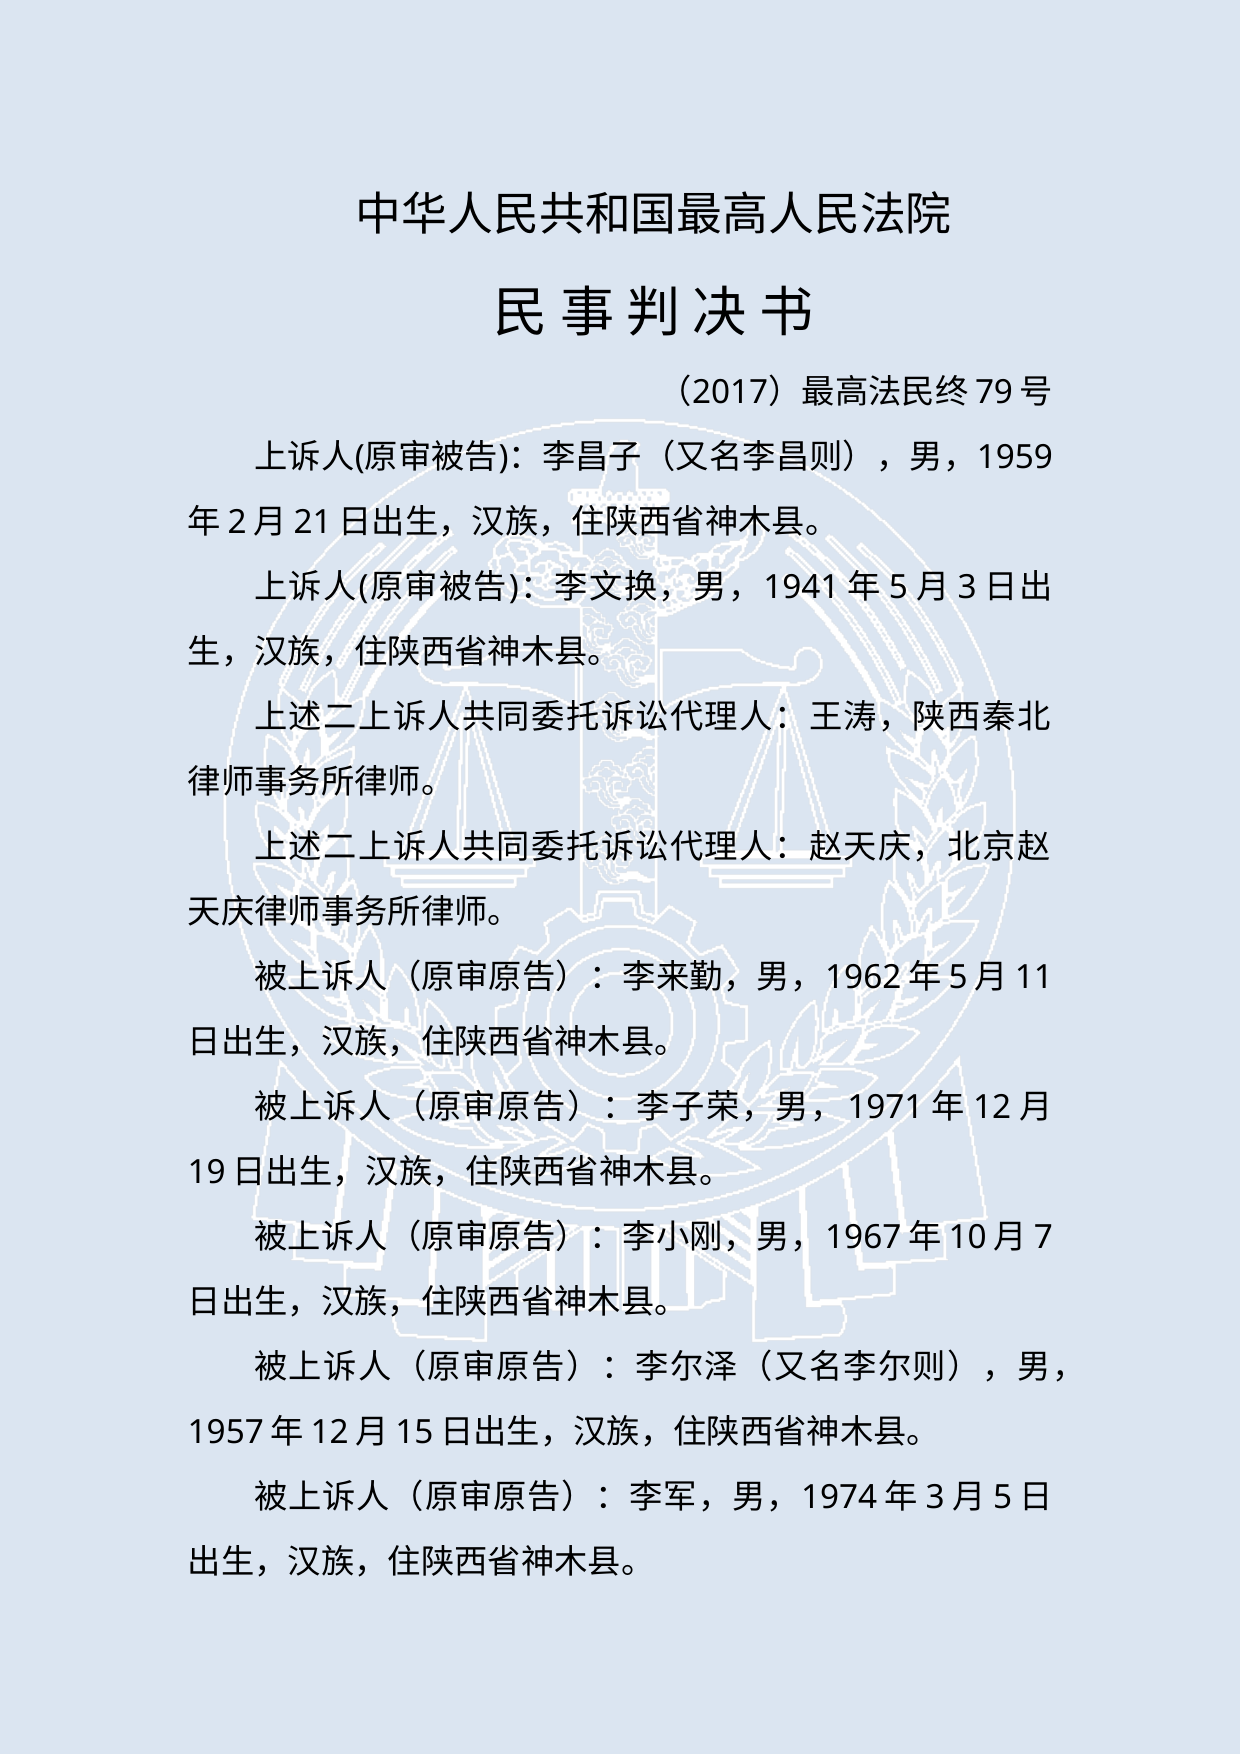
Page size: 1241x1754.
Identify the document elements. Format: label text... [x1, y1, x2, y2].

text 被上诉人（原审原告）：李尔泽（又名李尔则），男，1957年12月15日出生，汉族，住陕西省神木县。 [187, 1332, 1053, 1462]
text （2017）最高法民终79号 [187, 357, 1053, 422]
text 民 事 判 决 书 [187, 259, 1053, 357]
text 上述二上诉人共同委托诉讼代理人：王涛，陕西秦北律师事务所律师。 [187, 682, 1053, 812]
text 被上诉人（原审原告）：李子荣，男，1971年12月19日出生，汉族，住陕西省神木县。 [187, 1072, 1053, 1202]
text 中华人民共和国最高人民法院 [187, 162, 1053, 259]
text 上述二上诉人共同委托诉讼代理人：赵天庆，北京赵天庆律师事务所律师。 [187, 812, 1053, 942]
text 上诉人(原审被告)：李文换，男，1941年5月3日出生，汉族，住陕西省神木县。 [187, 552, 1053, 682]
text 被上诉人（原审原告）：李军，男，1974年3月5日出生，汉族，住陕西省神木县。 [187, 1462, 1053, 1592]
text 被上诉人（原审原告）：李来勤，男，1962年5月11日出生，汉族，住陕西省神木县。 [187, 942, 1053, 1072]
text 上诉人(原审被告)：李昌子（又名李昌则），男，1959年2月21日出生，汉族，住陕西省神木县。 [187, 422, 1053, 552]
text 被上诉人（原审原告）：李小刚，男，1967年10月7日出生，汉族，住陕西省神木县。 [187, 1202, 1053, 1332]
